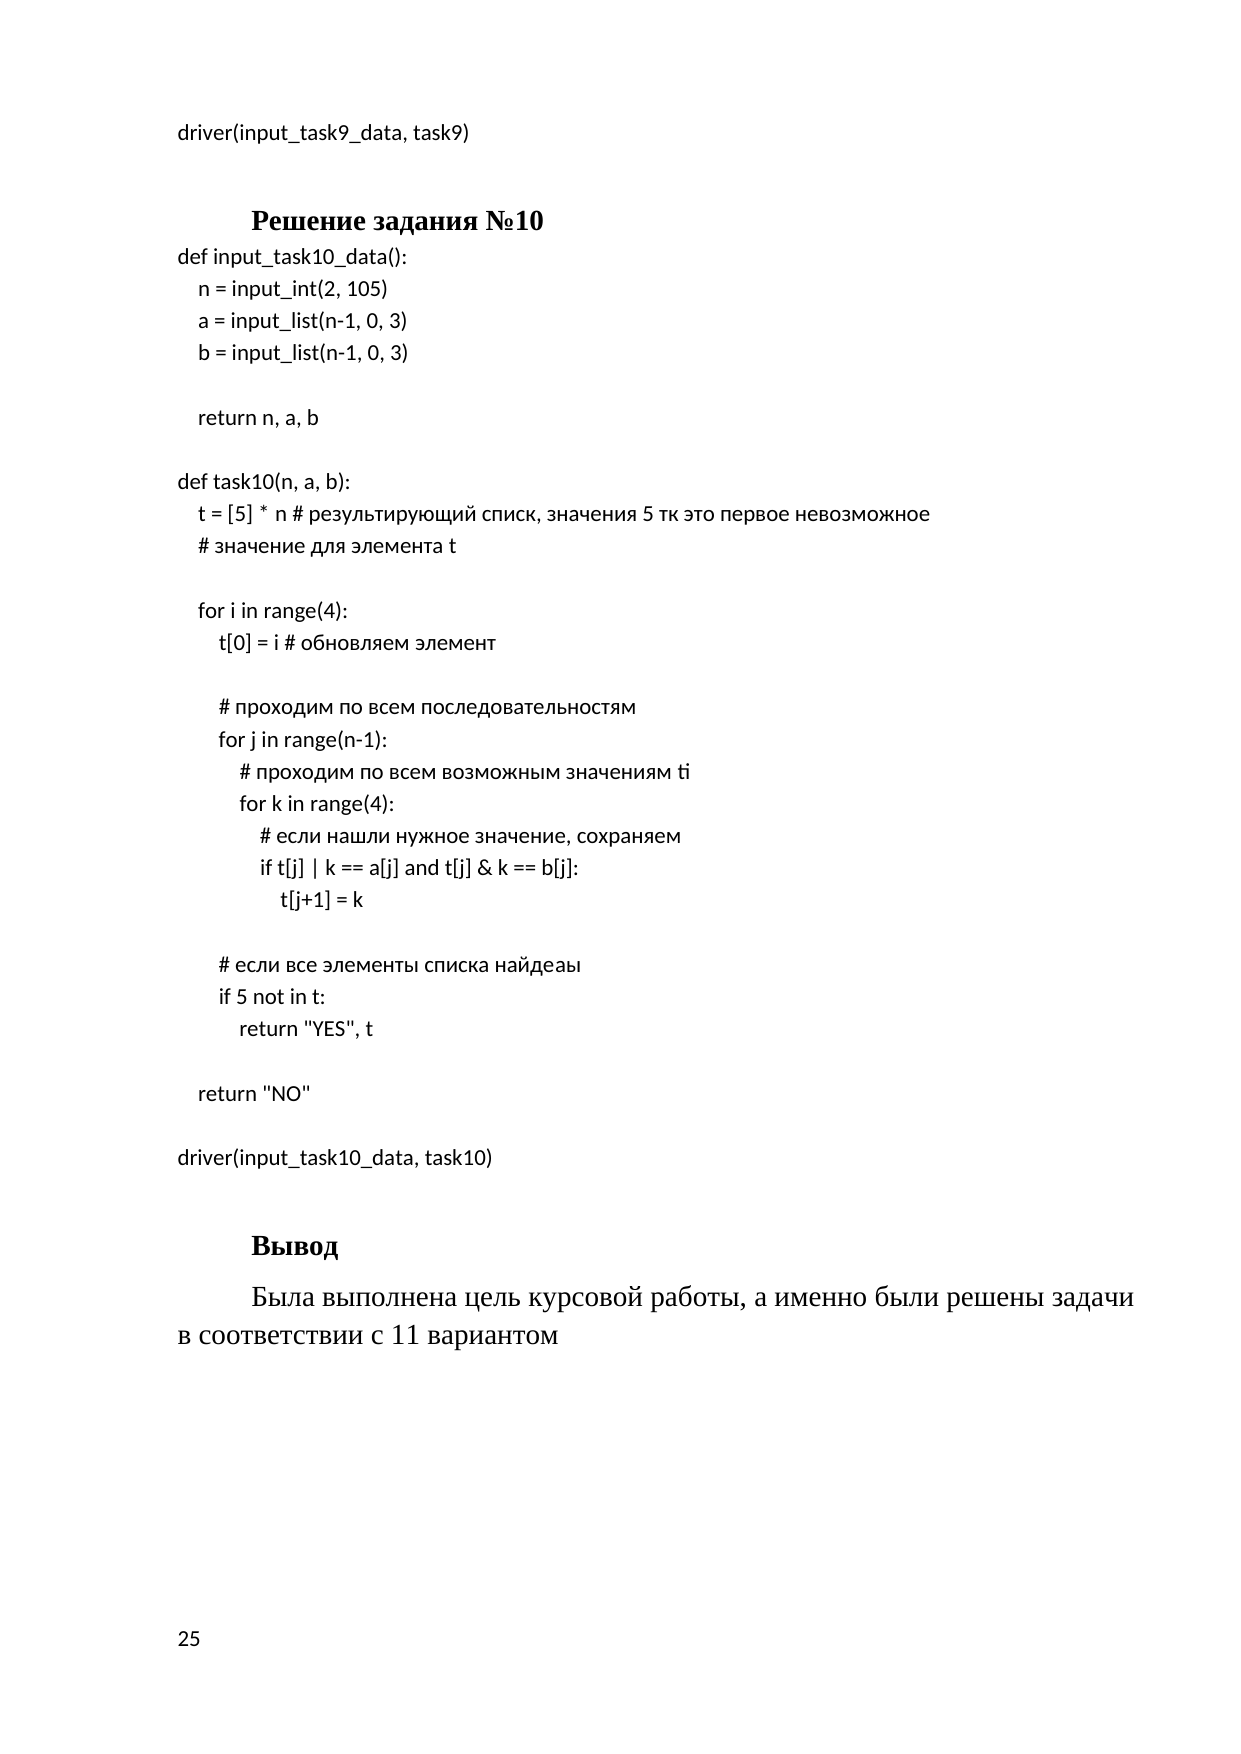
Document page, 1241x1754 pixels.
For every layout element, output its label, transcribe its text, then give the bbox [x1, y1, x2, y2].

text for k in range(4): [177, 789, 1152, 817]
text a = input_list(n-1, 0, 3) [177, 306, 1152, 334]
text t = [5] * n # результирующий списк, значения 5 тк это первое невозможное [177, 499, 1152, 527]
text # значение для элемента t [177, 532, 1152, 559]
text return n, a, b [177, 403, 1152, 431]
text # проходим по всем последовательностям [177, 692, 1152, 721]
text def input_task10_data(): [177, 242, 1152, 270]
subtitle Решение задания №10 [177, 203, 1152, 237]
text return "NO" [177, 1079, 1152, 1107]
text for i in range(4): [177, 596, 1152, 624]
text driver(input_task9_data, task9) [177, 118, 1152, 146]
text def task10(n, a, b): [177, 467, 1152, 495]
text driver(input_task10_data, task10) [177, 1143, 1152, 1171]
text n = input_int(2, 105) [177, 274, 1152, 302]
text # проходим по всем возможным значениям ti [177, 757, 1152, 785]
subtitle Вывод [177, 1228, 1152, 1262]
text if 5 not in t: [177, 982, 1152, 1010]
text # если нашли нужное значение, сохраняем [177, 821, 1152, 849]
text if t[j] | k == a[j] and t[j] & k == b[j]: [177, 853, 1152, 881]
text Была выполнена цель курсовой работы, а именно были решены задачи в соответствии с 11 вариантом [177, 1279, 1152, 1351]
text return "YES", t [177, 1014, 1152, 1042]
text t[0] = i # обновляем элемент [177, 628, 1152, 656]
text b = input_list(n-1, 0, 3) [177, 338, 1152, 366]
text # если все элементы списка найдеaы [177, 950, 1152, 978]
text t[j+1] = k [177, 886, 1152, 914]
text for j in range(n-1): [177, 725, 1152, 753]
